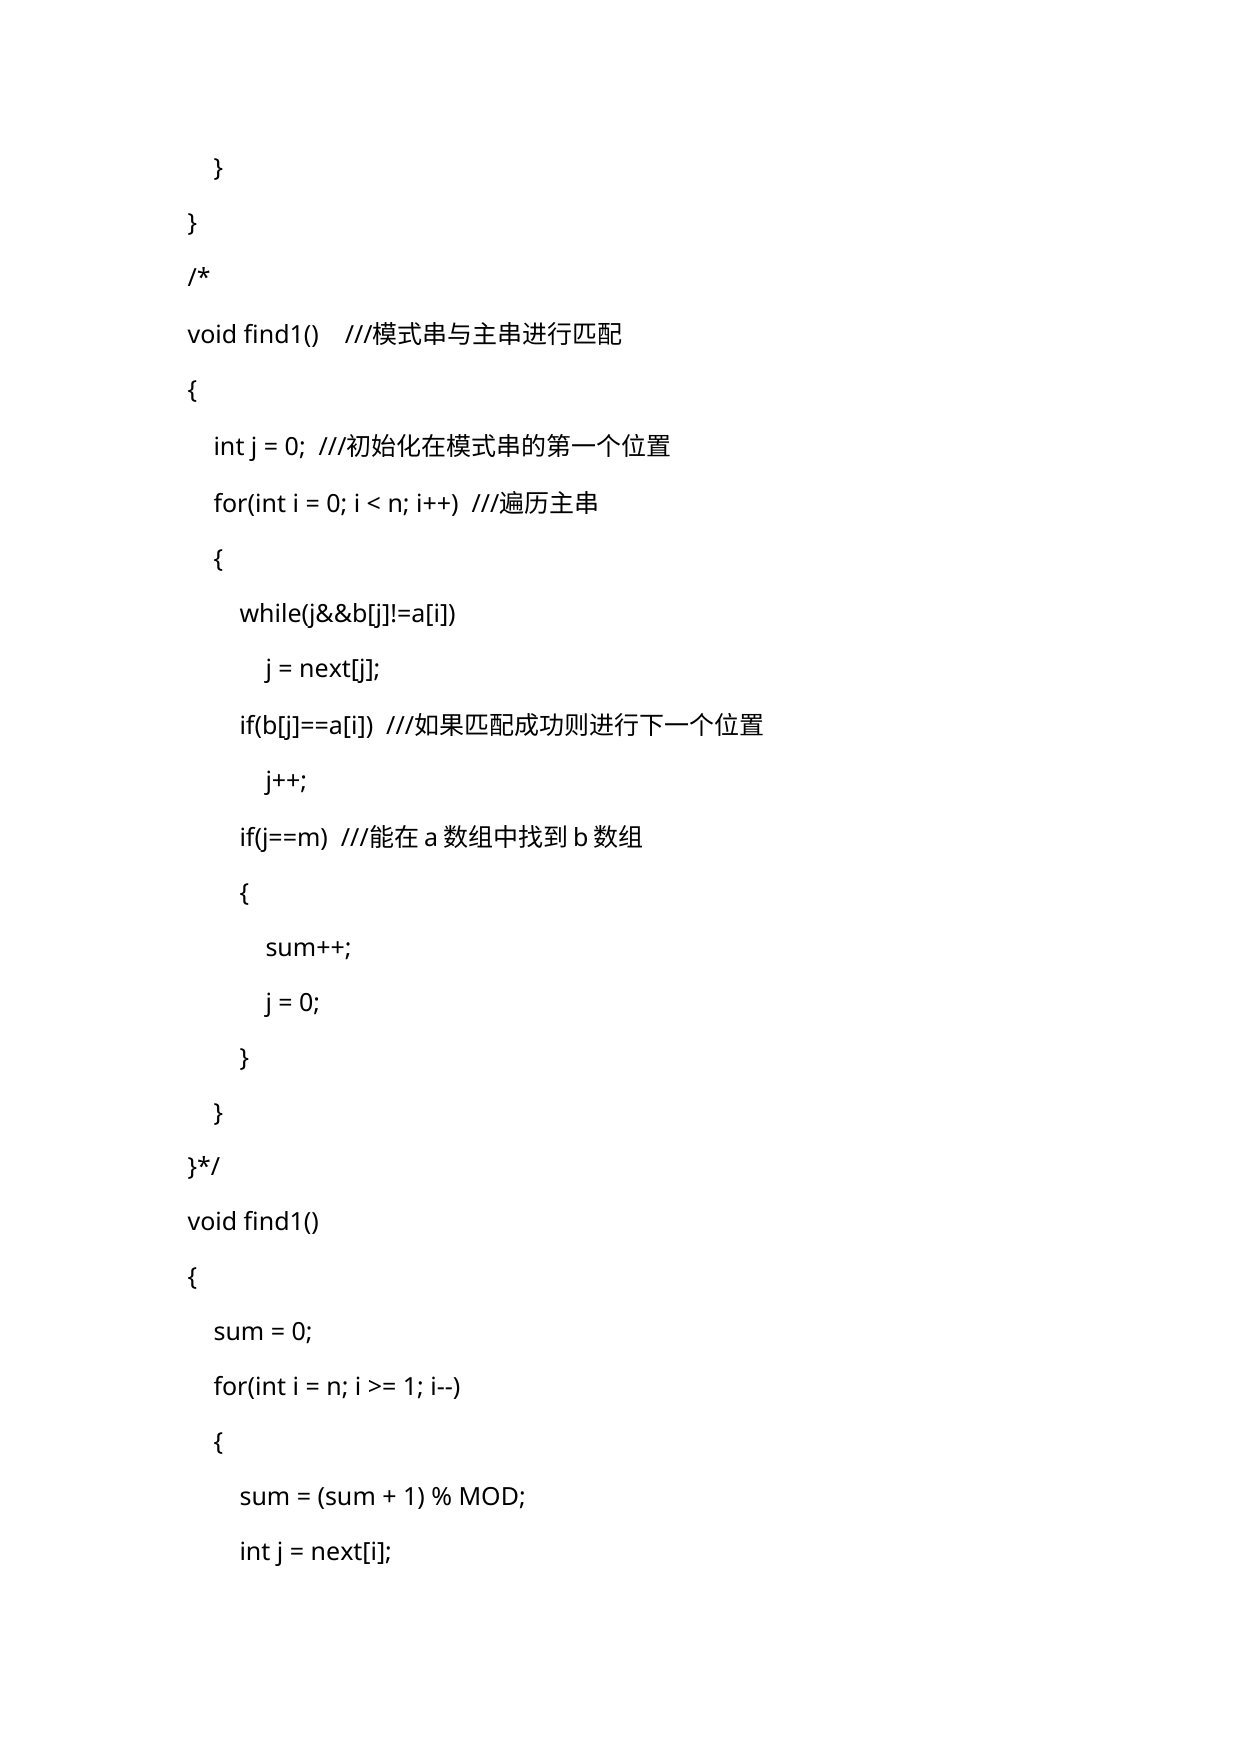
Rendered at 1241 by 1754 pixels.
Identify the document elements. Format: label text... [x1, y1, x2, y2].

text void find1() ///模式串与主串进行匹配 [187, 315, 1053, 351]
text j = next[j]; [187, 651, 1053, 685]
text j++; [187, 763, 1053, 797]
text for(int i = 0; i < n; i++) ///遍历主串 [187, 484, 1053, 520]
text { [187, 541, 1053, 575]
text void find1() [187, 1204, 1053, 1238]
text { [187, 1259, 1053, 1293]
text { [187, 1423, 1053, 1458]
text int j = next[i]; [187, 1533, 1053, 1567]
text } [187, 150, 1053, 184]
text for(int i = n; i >= 1; i--) [187, 1369, 1053, 1403]
text /* [187, 260, 1053, 294]
text } [187, 205, 1053, 239]
text sum++; [187, 929, 1053, 963]
text }*/ [187, 1149, 1053, 1183]
text { [187, 874, 1053, 909]
text } [187, 1094, 1053, 1128]
text while(j&&b[j]!=a[i]) [187, 596, 1053, 630]
text { [187, 372, 1053, 406]
text } [187, 1039, 1053, 1073]
text j = 0; [187, 984, 1053, 1018]
text sum = 0; [187, 1314, 1053, 1348]
text if(j==m) ///能在a数组中找到b数组 [187, 817, 1053, 854]
text if(b[j]==a[i]) ///如果匹配成功则进行下一个位置 [187, 706, 1053, 742]
text sum = (sum + 1) % MOD; [187, 1478, 1053, 1512]
text int j = 0; ///初始化在模式串的第一个位置 [187, 427, 1053, 463]
